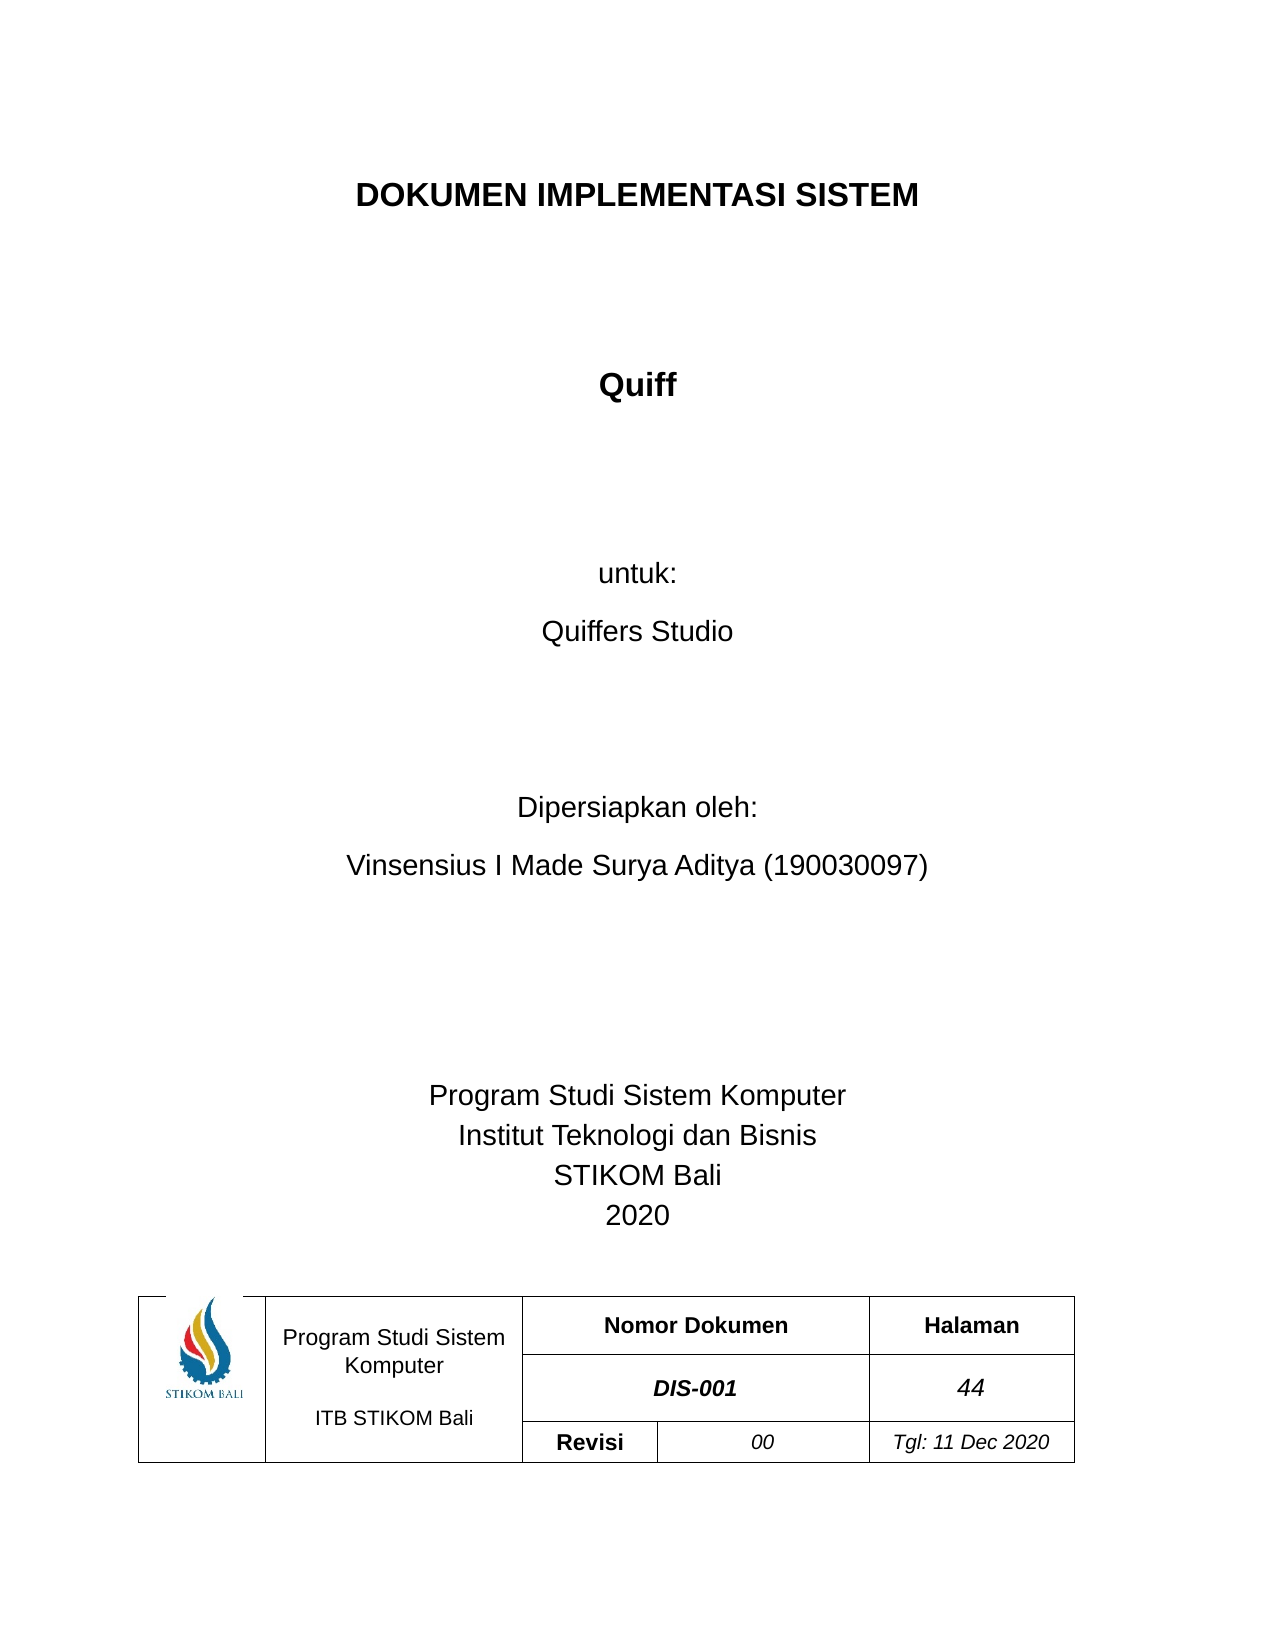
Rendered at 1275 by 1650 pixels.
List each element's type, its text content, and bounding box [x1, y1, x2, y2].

table_header Nomor Dokumen [523, 1297, 869, 1353]
table_cell 44 [870, 1355, 1074, 1421]
title Institut Teknologi dan Bisnis [150, 1118, 1125, 1152]
table_cell 00 [658, 1422, 869, 1462]
table_header Program Studi Sistem Komputer ITB STIKOM Bali [266, 1297, 522, 1462]
table_cell Revisi [523, 1422, 657, 1462]
title Quiff [150, 365, 1125, 404]
title Dipersiapkan oleh: [150, 790, 1125, 823]
table_cell DIS-001 [523, 1355, 869, 1421]
title Quiffers Studio [150, 614, 1125, 648]
title 2020 [150, 1198, 1125, 1231]
title DOKUMEN IMPLEMENTASI SISTEM [150, 175, 1125, 213]
table_header [139, 1297, 265, 1462]
table_header Halaman [870, 1297, 1074, 1353]
title untuk: [150, 556, 1125, 589]
title Program Studi Sistem Komputer [150, 1078, 1125, 1112]
picture [166, 1296, 243, 1398]
table_cell Tgl: 11 Dec 2020 [870, 1422, 1074, 1462]
title Vinsensius I Made Surya Aditya (190030097) [150, 848, 1125, 882]
title STIKOM Bali [150, 1158, 1125, 1192]
